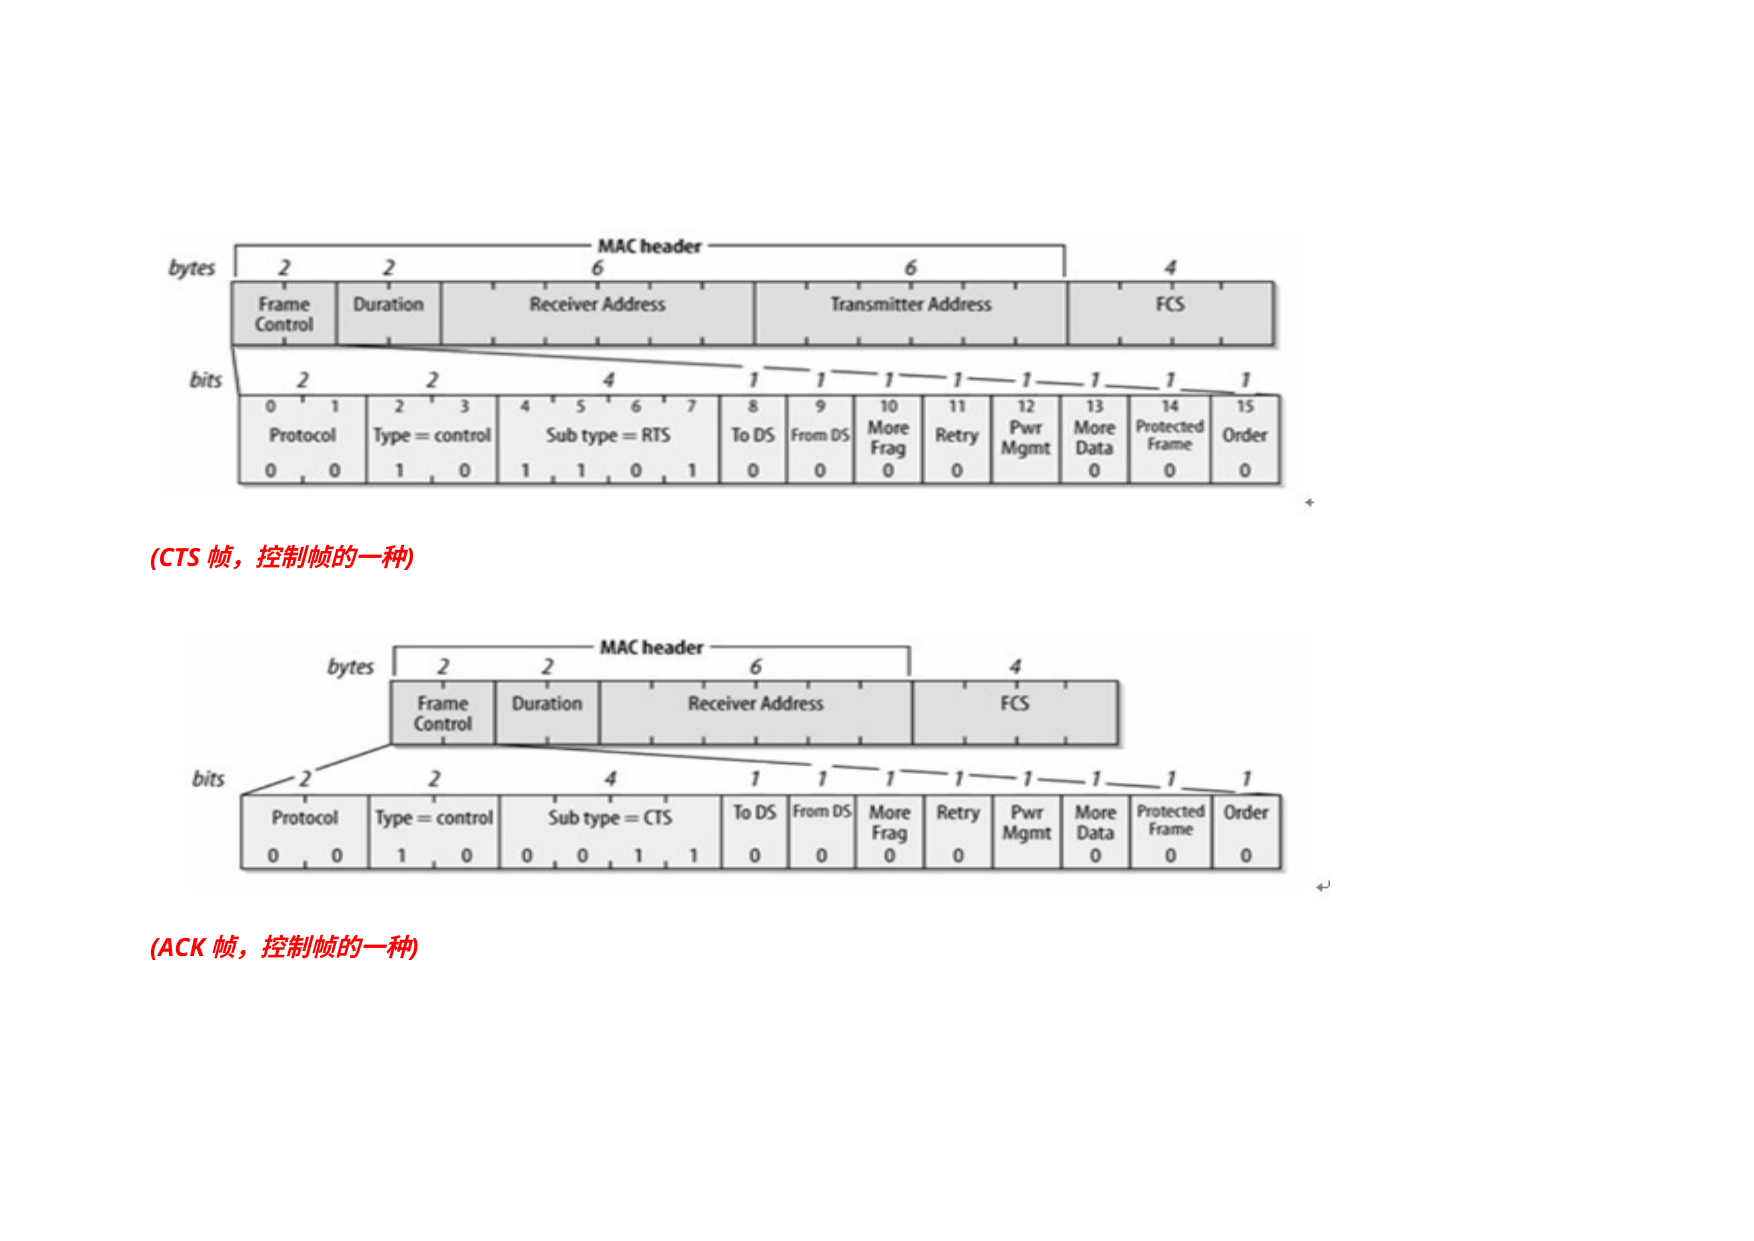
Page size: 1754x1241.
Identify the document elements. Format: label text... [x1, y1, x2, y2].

text (CTS帧，控制帧的一种) [150, 523, 1604, 588]
picture [150, 204, 1314, 516]
text (ACK帧，控制帧的一种) [150, 913, 1604, 978]
picture [150, 600, 1330, 901]
